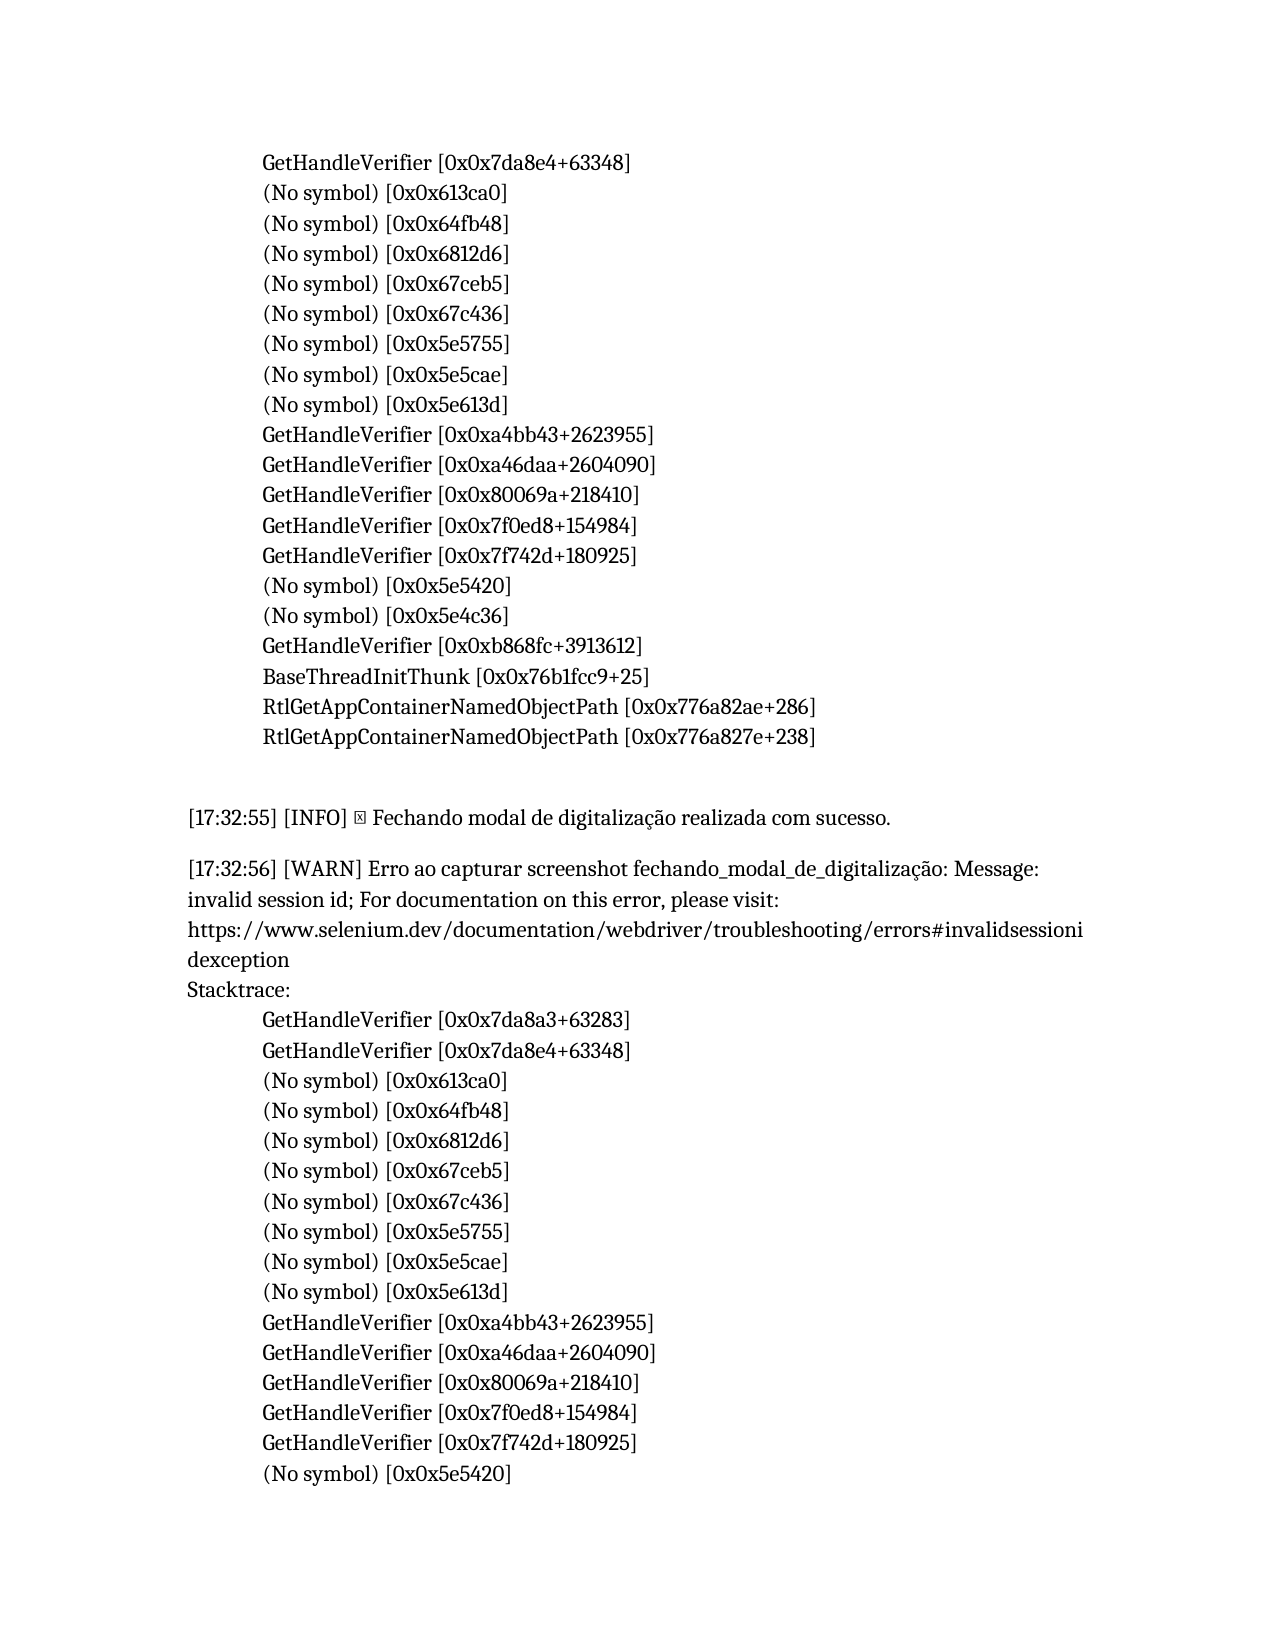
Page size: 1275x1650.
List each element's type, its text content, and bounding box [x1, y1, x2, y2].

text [187, 150, 1087, 781]
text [187, 856, 1087, 1487]
text [17:32:55] [INFO] ✅ Fechando modal de digitalização realizada com sucesso. [187, 805, 1087, 832]
